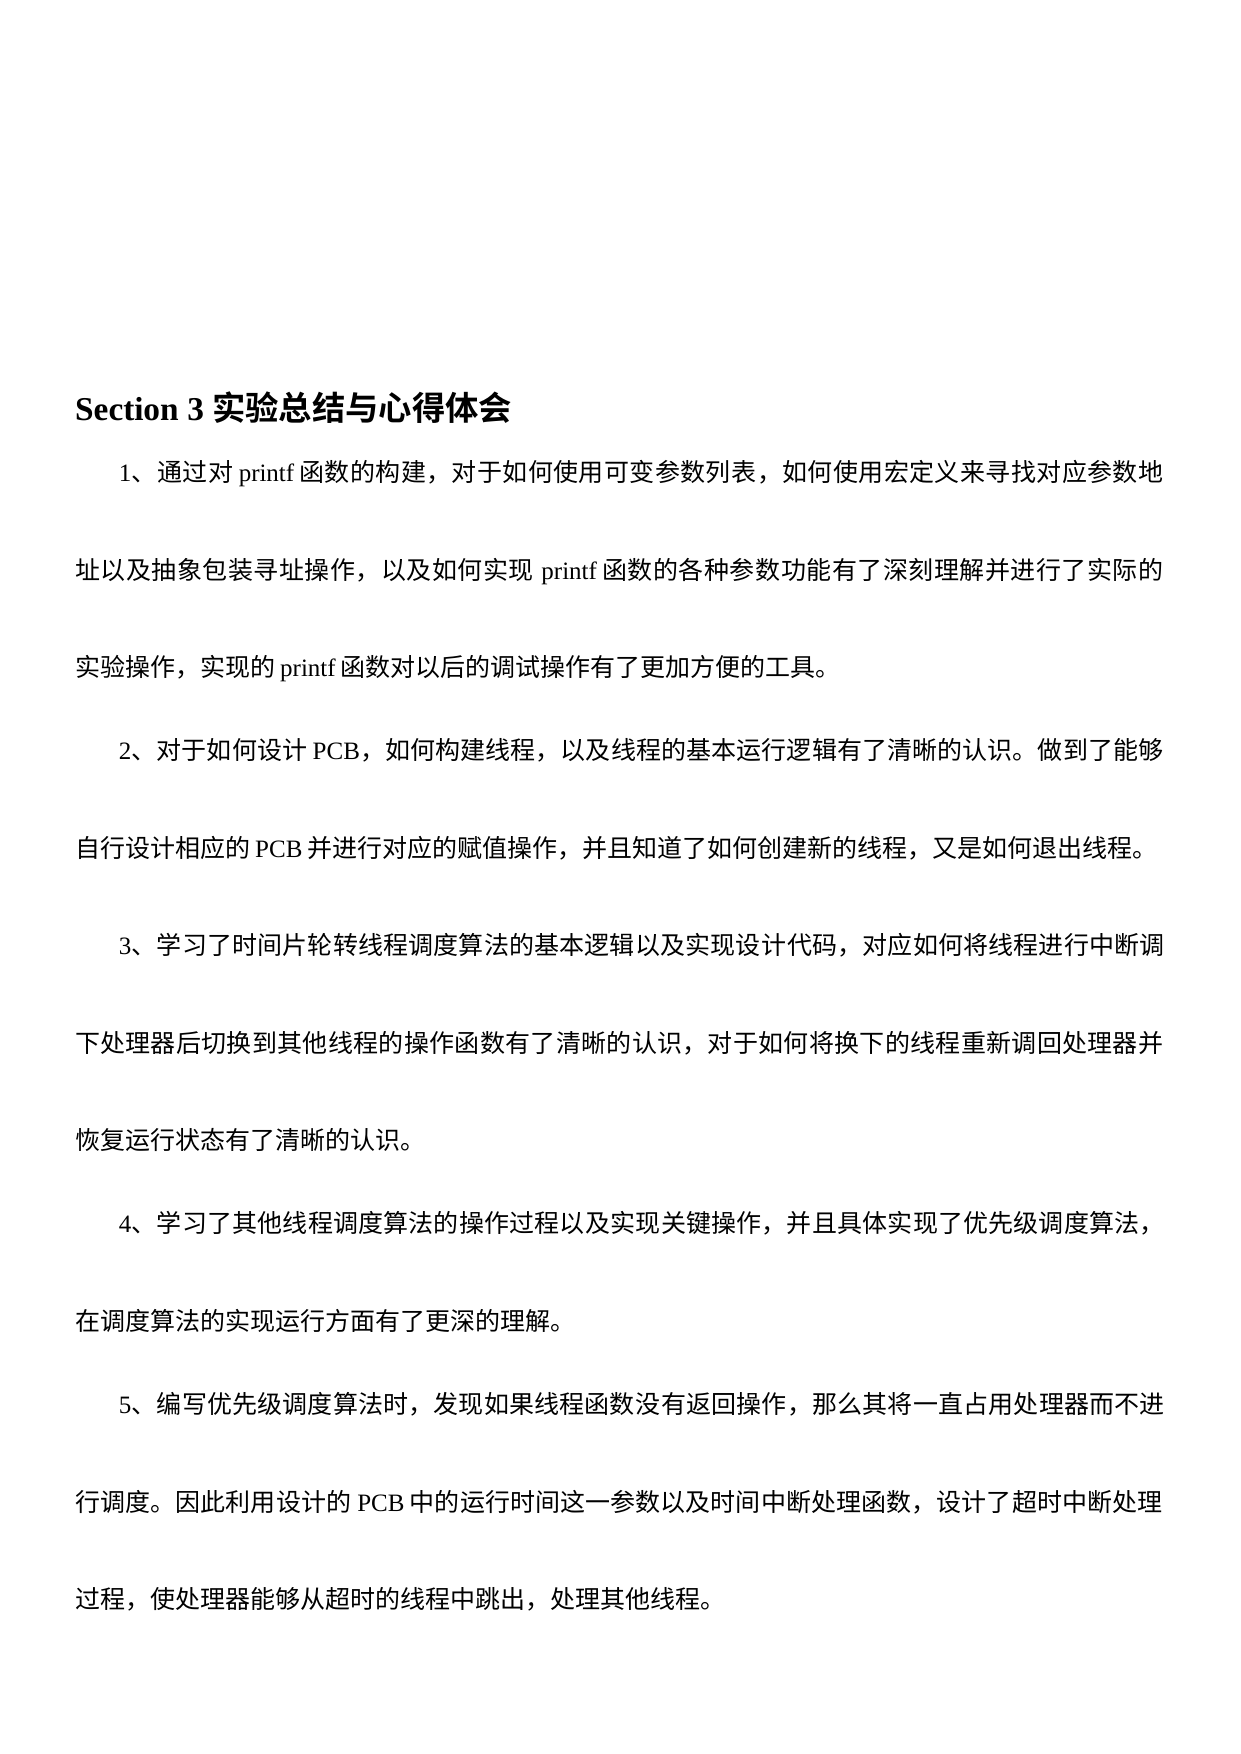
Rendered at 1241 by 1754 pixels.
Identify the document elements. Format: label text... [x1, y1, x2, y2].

list 5、编写优先级调度算法时，发现如果线程函数没有返回操作，那么其将一直占用处理器而不进行调度。因此利用设计的PCB中的运行时间这一参数以及时间中断处理函数，设计了超时中断处理过程，使处理器能够从超时的线程中跳出，处理其他线程。 [75, 1370, 1165, 1630]
list 1、通过对printf函数的构建，对于如何使用可变参数列表，如何使用宏定义来寻找对应参数地址以及抽象包装寻址操作，以及如何实现printf函数的各种参数功能有了深刻理解并进行了实际的实验操作，实现的printf函数对以后的调试操作有了更加方便的工具。 [75, 438, 1165, 698]
list 4、学习了其他线程调度算法的操作过程以及实现关键操作，并且具体实现了优先级调度算法，在调度算法的实现运行方面有了更深的理解。 [75, 1189, 1165, 1352]
list Section 3 实验总结与心得体会 [75, 373, 1165, 438]
list 2、对于如何设计PCB，如何构建线程，以及线程的基本运行逻辑有了清晰的认识。做到了能够自行设计相应的PCB并进行对应的赋值操作，并且知道了如何创建新的线程，又是如何退出线程。 3、学习了时间片轮转线程调度算法的基本逻辑以及实现设计代码，对应如何将线程进行中断调下处理器后切换到其他线程的操作函数有了清晰的认识，对于如何将换下的线程重新调回处理器并恢复运行状态有了清晰的认识。 [75, 716, 1165, 1171]
